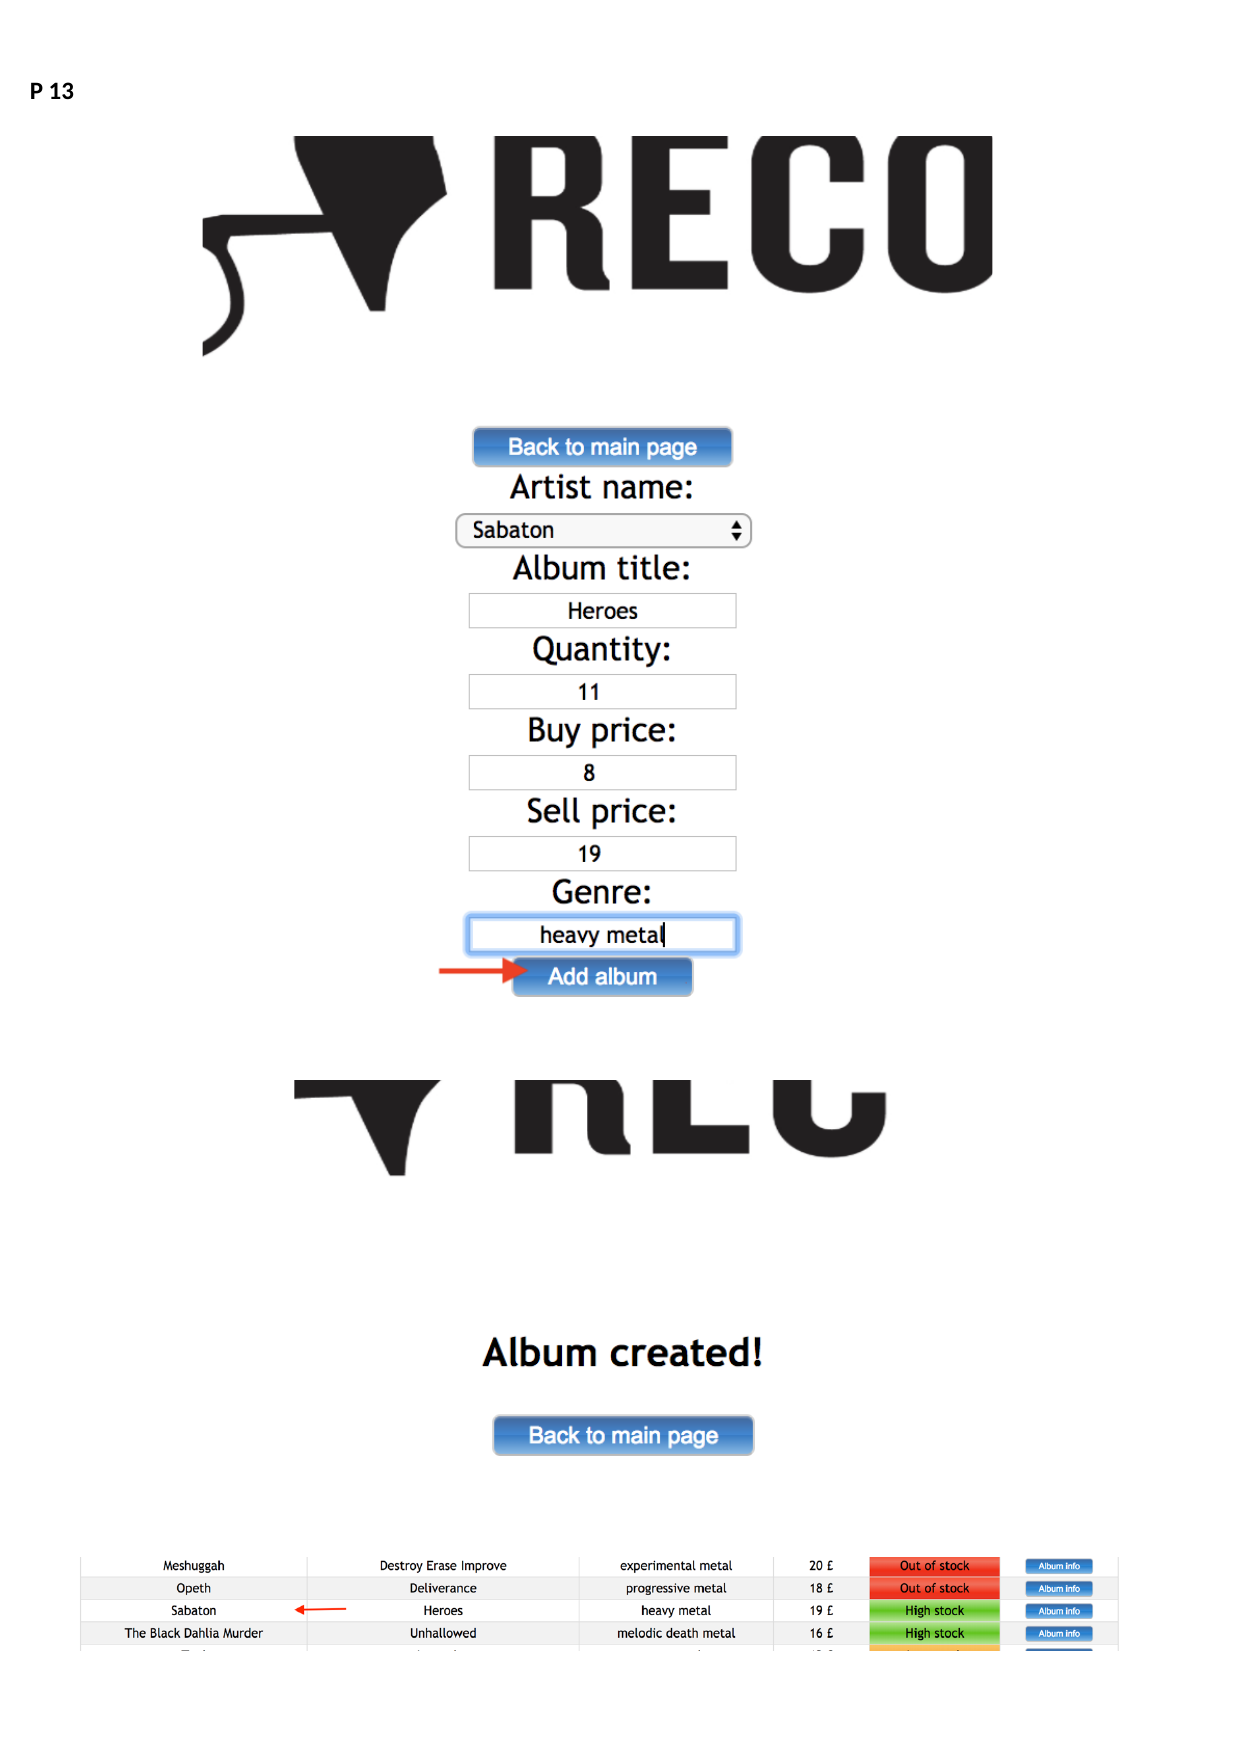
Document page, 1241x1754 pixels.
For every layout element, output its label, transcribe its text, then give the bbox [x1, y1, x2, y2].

picture [294, 1080, 901, 1527]
picture [67, 1557, 1128, 1651]
picture [202, 136, 993, 1051]
text P 13 [29, 75, 1165, 106]
